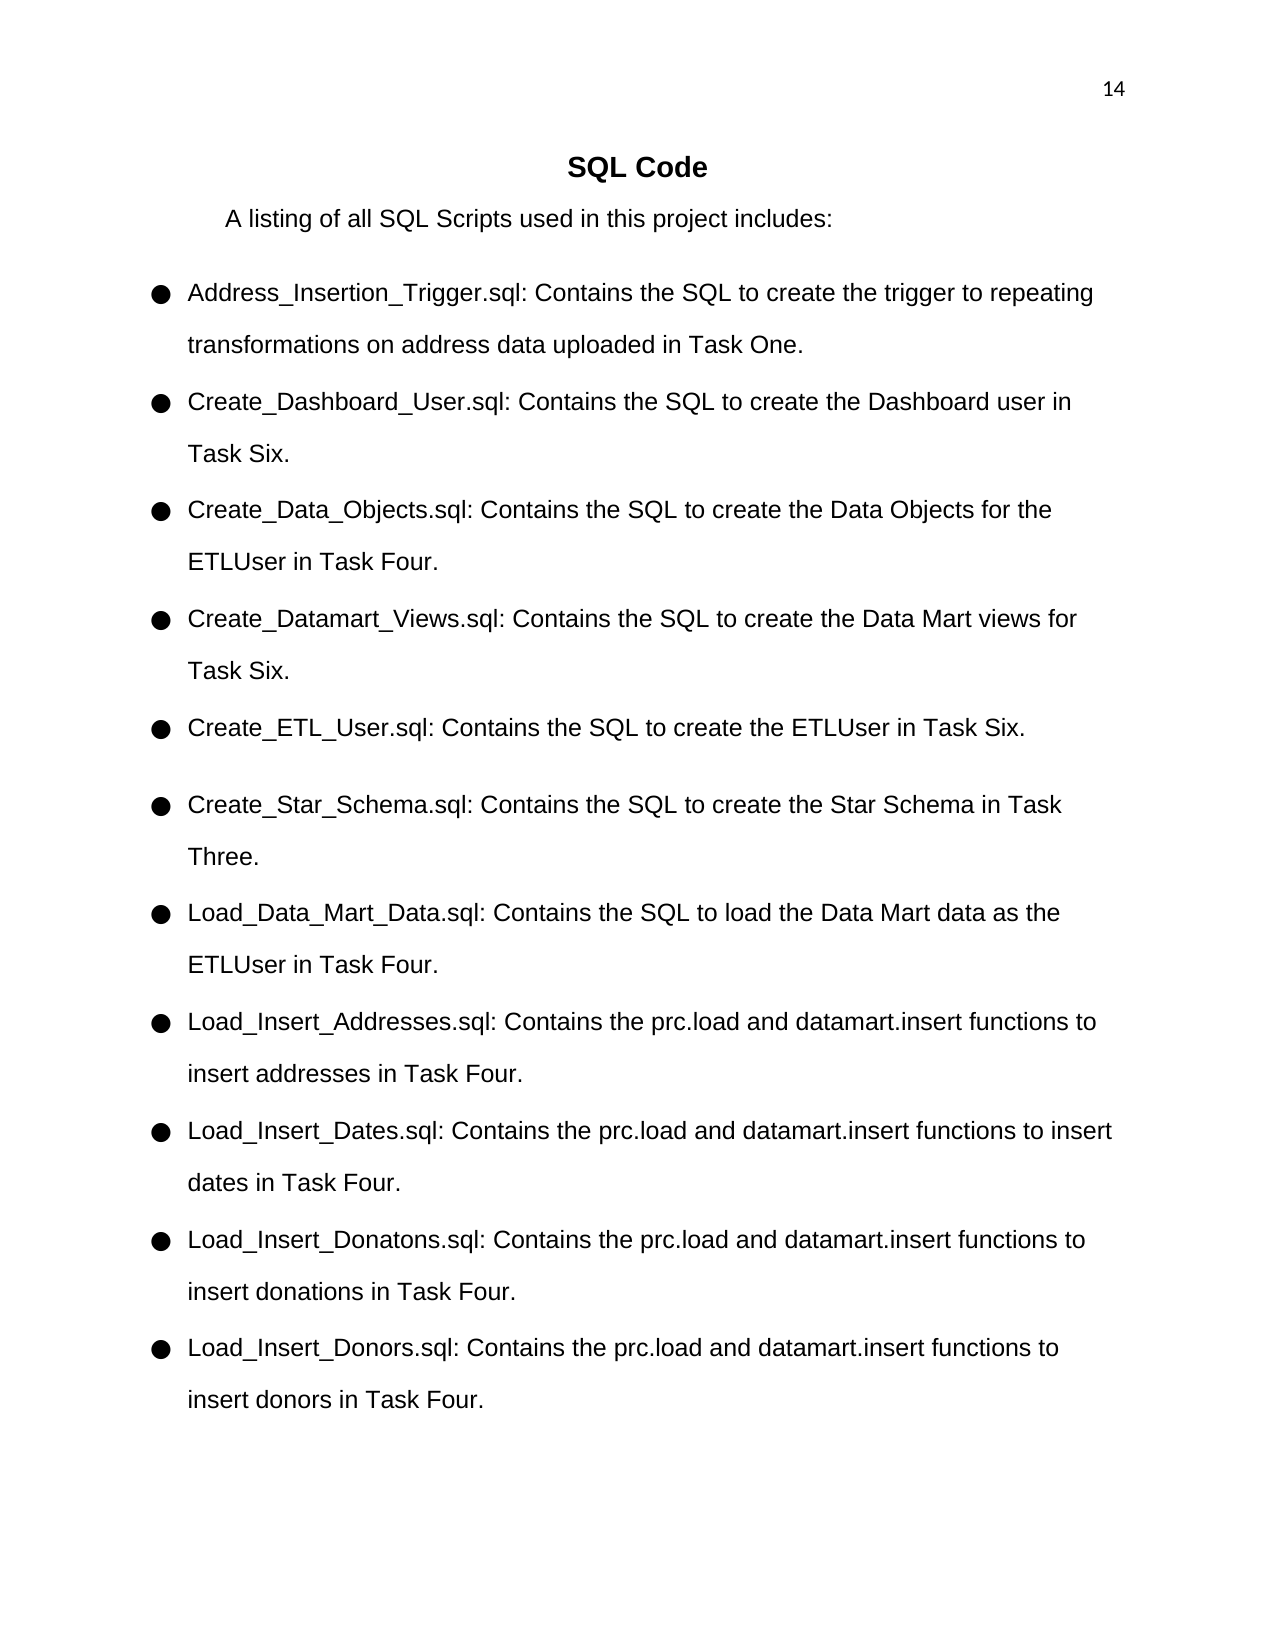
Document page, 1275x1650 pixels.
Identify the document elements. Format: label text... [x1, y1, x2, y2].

list Address_Insertion_Trigger.sql: Contains the SQL to create the trigger to repeating transformations on address data uploaded in Task One. [150, 264, 1125, 359]
subtitle SQL Code [150, 150, 1125, 183]
list Create_ETL_User.sql: Contains the SQL to create the ETLUser in Task Six. [150, 699, 1125, 751]
text A listing of all SQL Scripts used in this project includes: [150, 204, 1125, 233]
list Load_Insert_Donors.sql: Contains the prc.load and datamart.insert functions to insert donors in Task Four. [150, 1320, 1125, 1414]
list Load_Insert_Addresses.sql: Contains the prc.load and datamart.insert functions to insert addresses in Task Four. [150, 994, 1125, 1088]
list Load_Data_Mart_Data.sql: Contains the SQL to load the Data Mart data as the ETLUser in Task Four. [150, 885, 1125, 979]
list Create_Data_Objects.sql: Contains the SQL to create the Data Objects for the ETLUser in Task Four. [150, 482, 1125, 576]
list Create_Dashboard_User.sql: Contains the SQL to create the Dashboard user in Task Six. [150, 373, 1125, 467]
list Load_Insert_Donatons.sql: Contains the prc.load and datamart.insert functions to insert donations in Task Four. [150, 1211, 1125, 1306]
list Load_Insert_Dates.sql: Contains the prc.load and datamart.insert functions to insert dates in Task Four. [150, 1102, 1125, 1197]
list Create_Datamart_Views.sql: Contains the SQL to create the Data Mart views for Task Six. [150, 591, 1125, 685]
list Create_Star_Schema.sql: Contains the SQL to create the Star Schema in Task Three. [150, 776, 1125, 871]
